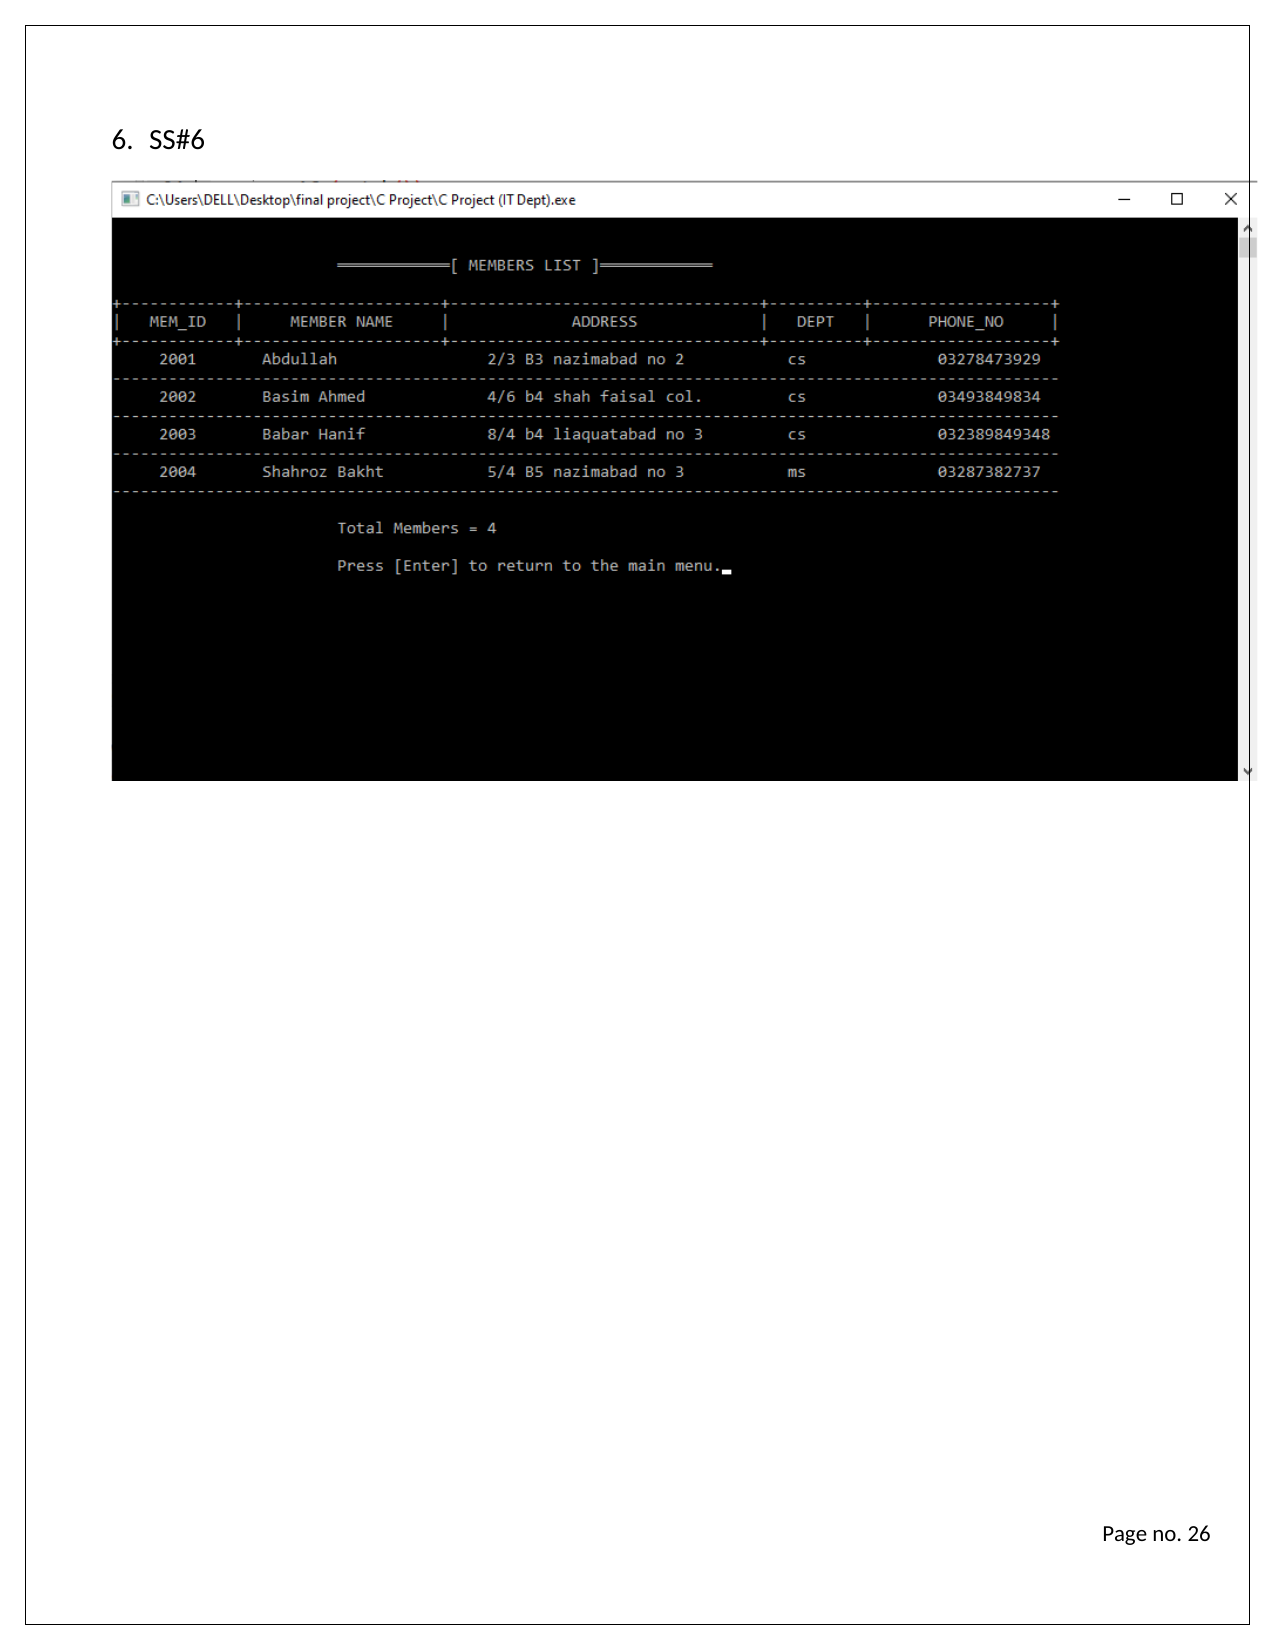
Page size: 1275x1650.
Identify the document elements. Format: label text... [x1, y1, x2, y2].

list SS#6 [111, 121, 1190, 156]
picture [111, 180, 1249, 781]
picture [1250, 180, 1258, 781]
